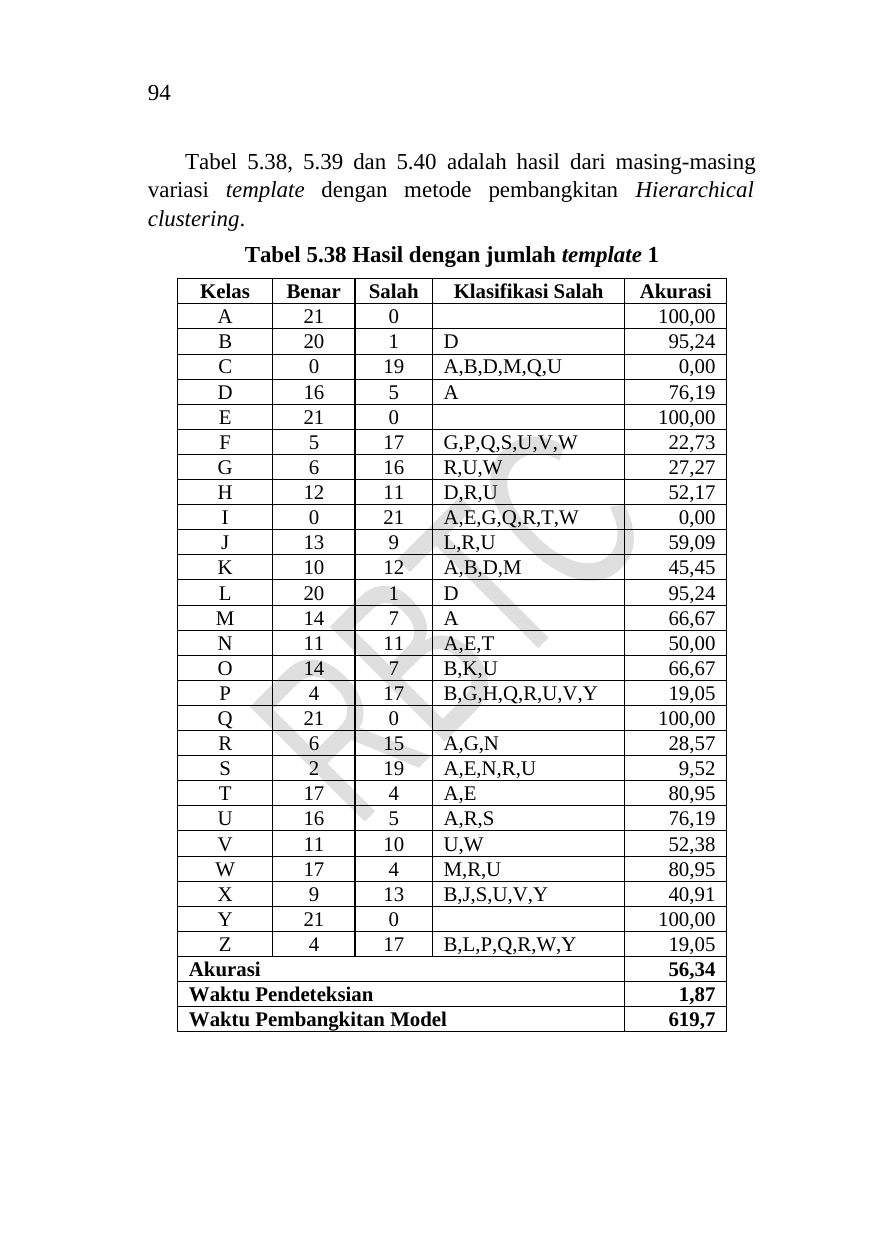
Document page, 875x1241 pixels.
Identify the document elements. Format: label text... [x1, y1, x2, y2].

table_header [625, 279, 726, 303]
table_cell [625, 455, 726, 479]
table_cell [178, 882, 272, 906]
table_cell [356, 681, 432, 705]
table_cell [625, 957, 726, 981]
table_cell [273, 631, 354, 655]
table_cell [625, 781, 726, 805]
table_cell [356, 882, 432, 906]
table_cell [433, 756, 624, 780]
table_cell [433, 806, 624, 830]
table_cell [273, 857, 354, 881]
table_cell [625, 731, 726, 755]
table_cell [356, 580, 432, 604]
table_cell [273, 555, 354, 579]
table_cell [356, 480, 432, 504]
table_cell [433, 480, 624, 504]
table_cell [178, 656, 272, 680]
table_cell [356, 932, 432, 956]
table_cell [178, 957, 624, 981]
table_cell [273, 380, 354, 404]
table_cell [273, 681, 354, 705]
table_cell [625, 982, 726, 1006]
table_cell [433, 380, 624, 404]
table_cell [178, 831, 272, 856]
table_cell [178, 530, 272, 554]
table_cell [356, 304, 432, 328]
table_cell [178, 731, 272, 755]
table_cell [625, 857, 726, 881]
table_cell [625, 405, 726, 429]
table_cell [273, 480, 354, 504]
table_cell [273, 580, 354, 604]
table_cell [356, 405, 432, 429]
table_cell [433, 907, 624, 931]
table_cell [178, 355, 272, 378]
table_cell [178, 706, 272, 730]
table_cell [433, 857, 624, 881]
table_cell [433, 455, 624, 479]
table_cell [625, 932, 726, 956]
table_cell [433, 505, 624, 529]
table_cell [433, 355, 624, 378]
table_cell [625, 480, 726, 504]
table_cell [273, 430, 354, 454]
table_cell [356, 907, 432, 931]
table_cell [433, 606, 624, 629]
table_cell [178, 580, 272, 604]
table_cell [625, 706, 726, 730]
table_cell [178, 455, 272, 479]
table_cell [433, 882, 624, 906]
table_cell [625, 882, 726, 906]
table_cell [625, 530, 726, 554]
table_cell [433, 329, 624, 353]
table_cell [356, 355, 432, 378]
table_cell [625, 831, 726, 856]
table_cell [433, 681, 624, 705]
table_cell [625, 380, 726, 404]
text Tabel 5.38 Hasil dengan jumlah template 1 [148, 241, 756, 268]
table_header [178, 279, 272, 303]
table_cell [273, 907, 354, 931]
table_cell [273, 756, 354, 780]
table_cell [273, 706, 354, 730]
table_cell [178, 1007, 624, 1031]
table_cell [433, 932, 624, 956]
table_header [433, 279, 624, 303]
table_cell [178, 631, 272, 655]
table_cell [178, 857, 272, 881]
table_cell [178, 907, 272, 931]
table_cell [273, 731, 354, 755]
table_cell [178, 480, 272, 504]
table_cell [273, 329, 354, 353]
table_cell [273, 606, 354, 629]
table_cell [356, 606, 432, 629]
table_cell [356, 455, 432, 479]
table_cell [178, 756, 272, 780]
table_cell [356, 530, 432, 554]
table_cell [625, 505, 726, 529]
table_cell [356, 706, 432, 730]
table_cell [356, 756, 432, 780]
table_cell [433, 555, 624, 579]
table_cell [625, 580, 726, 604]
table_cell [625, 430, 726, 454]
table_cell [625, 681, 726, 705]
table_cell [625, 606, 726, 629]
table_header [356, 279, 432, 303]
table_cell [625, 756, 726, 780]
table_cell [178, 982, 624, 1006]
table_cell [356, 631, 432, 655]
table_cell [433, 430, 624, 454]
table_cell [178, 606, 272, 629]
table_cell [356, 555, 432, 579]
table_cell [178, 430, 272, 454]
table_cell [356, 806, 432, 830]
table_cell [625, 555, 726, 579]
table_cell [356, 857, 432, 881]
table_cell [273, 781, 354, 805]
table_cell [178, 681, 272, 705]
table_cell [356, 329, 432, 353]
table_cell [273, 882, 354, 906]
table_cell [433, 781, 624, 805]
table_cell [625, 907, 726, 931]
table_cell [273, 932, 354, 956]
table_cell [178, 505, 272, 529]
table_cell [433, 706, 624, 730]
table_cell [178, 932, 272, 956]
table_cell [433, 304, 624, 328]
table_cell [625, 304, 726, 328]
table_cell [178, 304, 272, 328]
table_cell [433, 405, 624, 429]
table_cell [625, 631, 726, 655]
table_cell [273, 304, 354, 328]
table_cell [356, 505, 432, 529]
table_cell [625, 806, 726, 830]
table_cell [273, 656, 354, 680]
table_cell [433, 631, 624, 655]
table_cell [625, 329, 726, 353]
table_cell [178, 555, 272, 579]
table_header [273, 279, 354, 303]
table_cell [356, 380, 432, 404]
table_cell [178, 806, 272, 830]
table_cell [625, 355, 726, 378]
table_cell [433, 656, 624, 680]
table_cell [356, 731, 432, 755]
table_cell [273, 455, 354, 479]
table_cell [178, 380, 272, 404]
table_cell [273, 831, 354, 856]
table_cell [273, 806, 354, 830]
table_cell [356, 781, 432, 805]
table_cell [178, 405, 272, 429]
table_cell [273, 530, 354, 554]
text Tabel 5.38, 5.39 dan 5.40 adalah hasil dari masing-masing variasi template dengan metode pembangkitan Hierarchical clustering. [148, 148, 756, 231]
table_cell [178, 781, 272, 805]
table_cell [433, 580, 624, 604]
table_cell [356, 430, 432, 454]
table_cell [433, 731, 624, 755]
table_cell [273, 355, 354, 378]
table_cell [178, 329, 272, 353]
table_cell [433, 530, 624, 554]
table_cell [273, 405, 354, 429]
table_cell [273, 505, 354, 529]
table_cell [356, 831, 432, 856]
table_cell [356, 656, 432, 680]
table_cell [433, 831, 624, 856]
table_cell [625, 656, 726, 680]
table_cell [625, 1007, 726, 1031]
